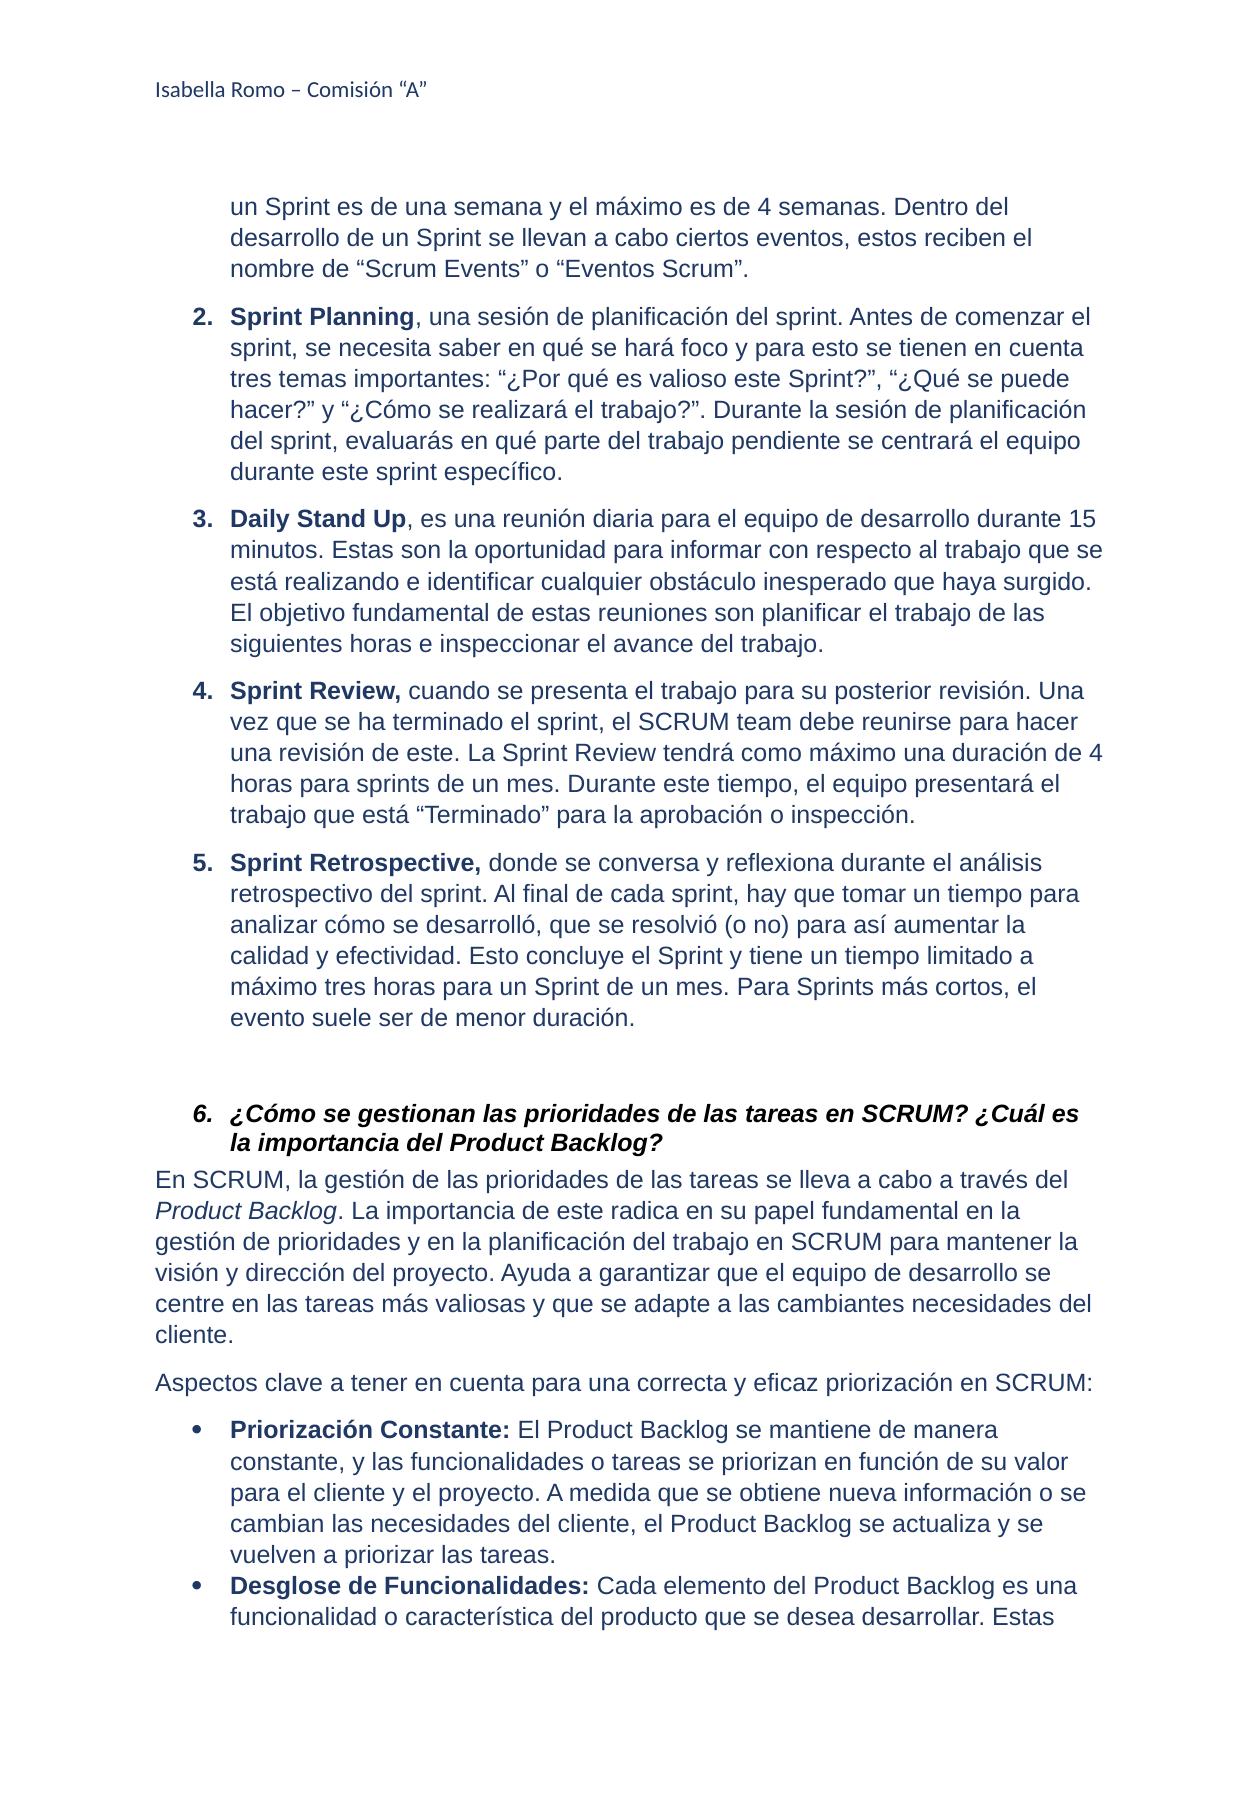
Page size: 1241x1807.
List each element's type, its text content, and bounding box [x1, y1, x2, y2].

list Sprint Review, cuando se presenta el trabajo para su posterior revisión. Una vez que se ha terminado el sprint, el SCRUM team debe reunirse para hacer una revisión de este. La Sprint Review tendrá como máximo una duración de 4 horas para sprints de un mes. Durante este tiempo, el equipo presentará el trabajo que está “Terminado” para la aprobación o inspección. [192, 676, 1107, 829]
list Sprint Retrospective, donde se conversa y reflexiona durante el análisis retrospectivo del sprint. Al final de cada sprint, hay que tomar un tiempo para analizar cómo se desarrolló, que se resolvió (o no) para así aumentar la calidad y efectividad. Esto concluye el Sprint y tiene un tiempo limitado a máximo tres horas para un Sprint de un mes. Para Sprints más cortos, el evento suele ser de menor duración. [192, 848, 1107, 1032]
list ¿Cómo se gestionan las prioridades de las tareas en SCRUM? ¿Cuál es la importancia del Product Backlog? [192, 1099, 1107, 1156]
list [192, 1571, 1107, 1631]
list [192, 192, 1107, 282]
list Priorización Constante: El Product Backlog se mantiene de manera constante, y las funcionalidades o tareas se priorizan en función de su valor para el cliente y el proyecto. A medida que se obtiene nueva información o se cambian las necesidades del cliente, el Product Backlog se actualiza y se vuelven a priorizar las tareas. [192, 1415, 1107, 1568]
list Sprint Planning, una sesión de planificación del sprint. Antes de comenzar el sprint, se necesita saber en qué se hará foco y para esto se tienen en cuenta tres temas importantes: “¿Por qué es valioso este Sprint?”, “¿Qué se puede hacer?” y “¿Cómo se realizará el trabajo?”. Durante la sesión de planificación del sprint, evaluarás en qué parte del trabajo pendiente se centrará el equipo durante este sprint específico. [192, 301, 1107, 485]
text Aspectos clave a tener en cuenta para una correcta y eficaz priorización en SCRUM: [155, 1368, 1107, 1396]
list Daily Stand Up, es una reunión diaria para el equipo de desarrollo durante 15 minutos. Estas son la oportunidad para informar con respecto al trabajo que se está realizando e identificar cualquier obstáculo inesperado que haya surgido. El objetivo fundamental de estas reuniones son planificar el trabajo de las siguientes horas e inspeccionar el avance del trabajo. [192, 504, 1107, 657]
text En SCRUM, la gestión de las prioridades de las tareas se lleva a cabo a través del Product Backlog. La importancia de este radica en su papel fundamental en la gestión de prioridades y en la planificación del trabajo en SCRUM para mantener la visión y dirección del proyecto. Ayuda a garantizar que el equipo de desarrollo se centre en las tareas más valiosas y que se adapte a las cambiantes necesidades del cliente. [155, 1165, 1107, 1349]
